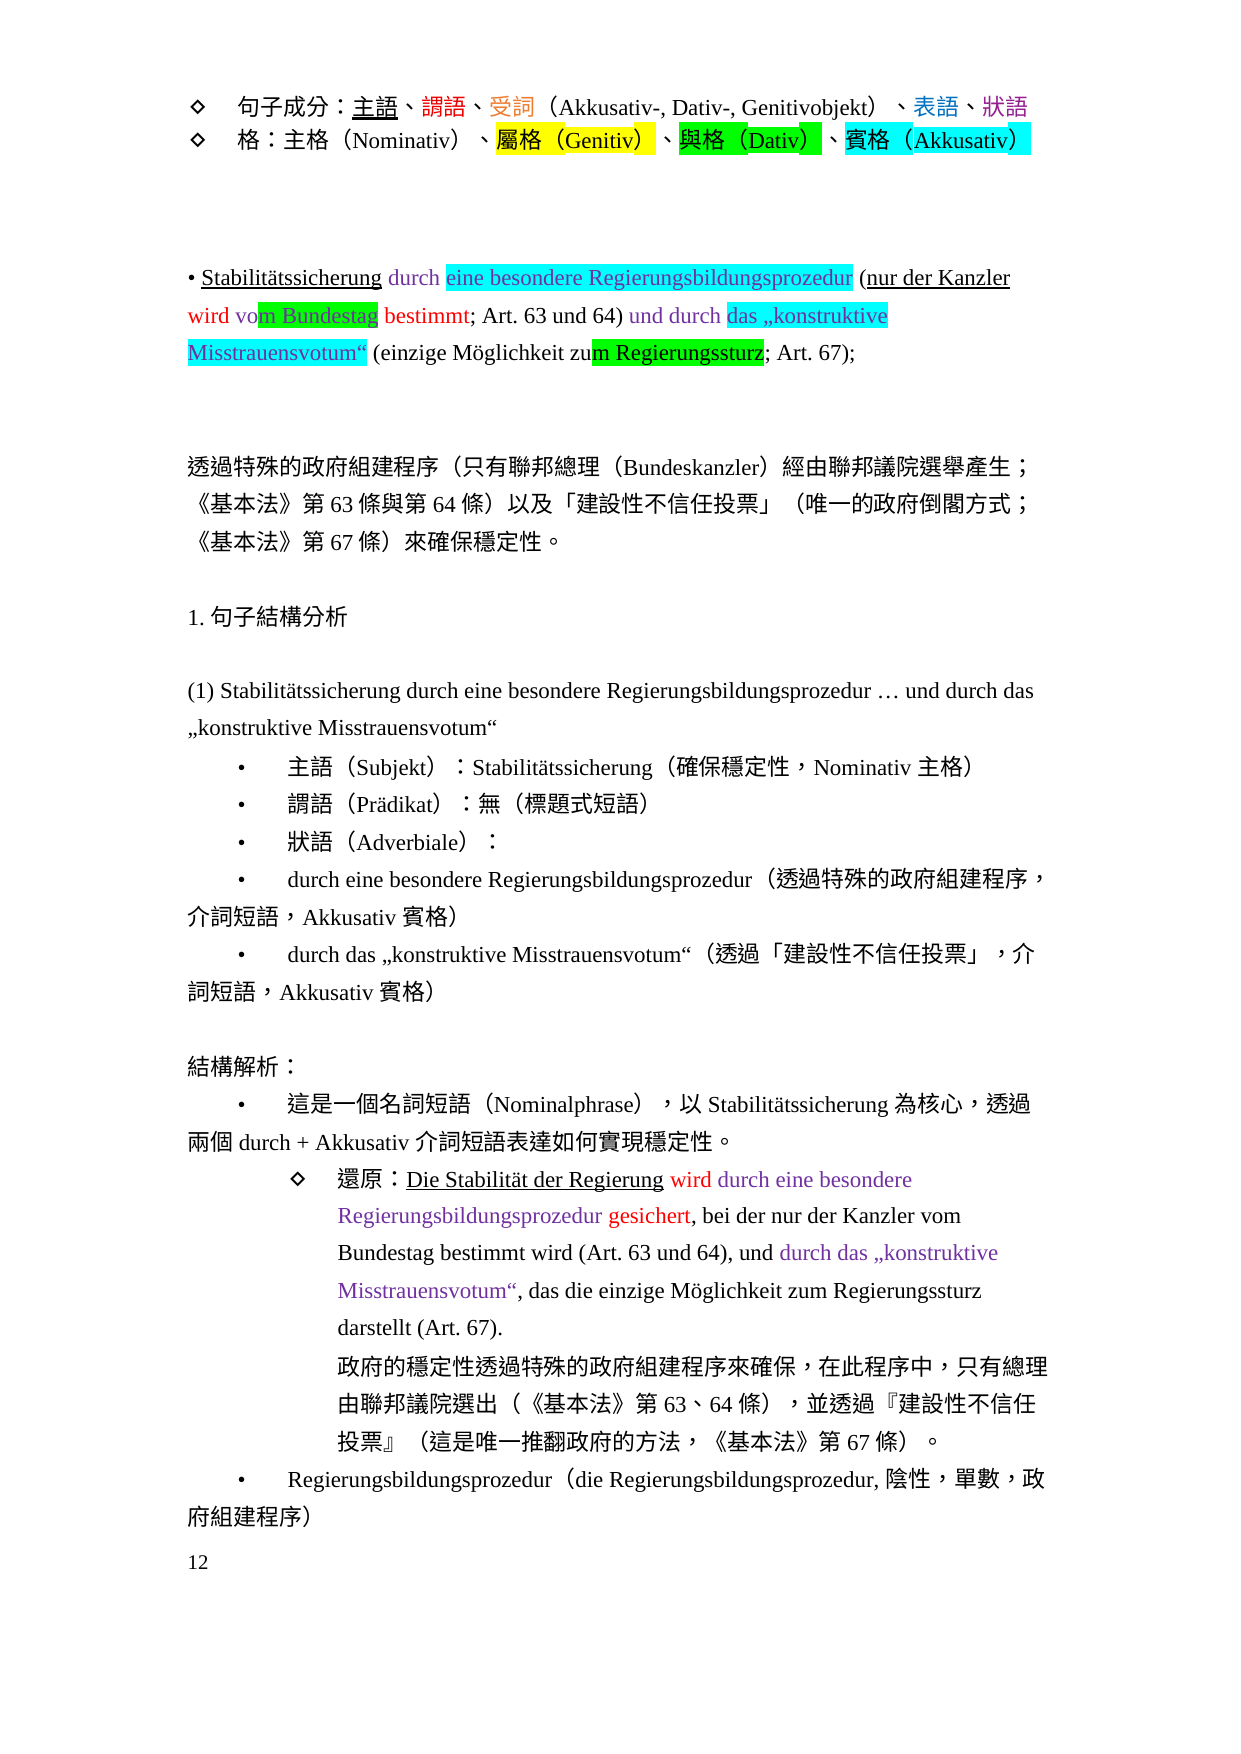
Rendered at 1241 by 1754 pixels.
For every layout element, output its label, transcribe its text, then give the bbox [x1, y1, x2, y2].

text (1) Stabilitätssicherung durch eine besondere Regierungsbildungsprozedur … und durch das „konstruktive Misstrauensvotum“ [187, 671, 1053, 746]
text 1. 句子結構分析 [187, 596, 1053, 634]
text 透過特殊的政府組建程序（只有聯邦總理（Bundeskanzler）經由聯邦議院選舉產生；《基本法》第 63 條與第 64 條）以及「建設性不信任投票」（唯一的政府倒閣方式；《基本法》第 67 條）來確保穩定性。 [187, 446, 1053, 559]
list 政府的穩定性透過特殊的政府組建程序來確保，在此程序中，只有總理由聯邦議院選出（《基本法》第 63、64 條），並透過『建設性不信任投票』（這是唯一推翻政府的方法，《基本法》第 67 條）。 [337, 1346, 1053, 1459]
text • Stabilitätssicherung durch eine besondere Regierungsbildungsprozedur (nur der Kanzler wird vom Bundestag bestimmt; Art. 63 und 64) und durch das „konstruktive Misstrauensvotum“ (einzige Möglichkeit zum Regierungssturz; Art. 67); [187, 259, 1053, 371]
text • 謂語（Prädikat）：無（標題式短語） [187, 784, 1053, 821]
text • Regierungsbildungsprozedur（die Regierungsbildungsprozedur, 陰性，單數，政府組建程序） [187, 1459, 1053, 1534]
text • 主語（Subjekt）：Stabilitätssicherung（確保穩定性，Nominativ 主格） [187, 746, 1053, 784]
text • durch das „konstruktive Misstrauensvotum“（透過「建設性不信任投票」，介詞短語，Akkusativ 賓格） [187, 934, 1053, 1009]
text • durch eine besondere Regierungsbildungsprozedur（透過特殊的政府組建程序，介詞短語，Akkusativ 賓格） [187, 859, 1053, 934]
text • 狀語（Adverbiale）： [187, 821, 1053, 859]
text • 這是一個名詞短語（Nominalphrase），以 Stabilitätssicherung 為核心，透過兩個 durch + Akkusativ 介詞短語表達如何實現穩定性。 [187, 1084, 1053, 1159]
list 還原：Die Stabilität der Regierung wird durch eine besondere Regierungsbildungsprozedur gesichert, bei der nur der Kanzler vom Bundestag bestimmt wird (Art. 63 und 64), und durch das „konstruktive Misstrauensvotum“, das die einzige Möglichkeit zum Regierungssturz darstellt (Art. 67). [287, 1159, 1053, 1346]
text 結構解析： [187, 1046, 1053, 1084]
